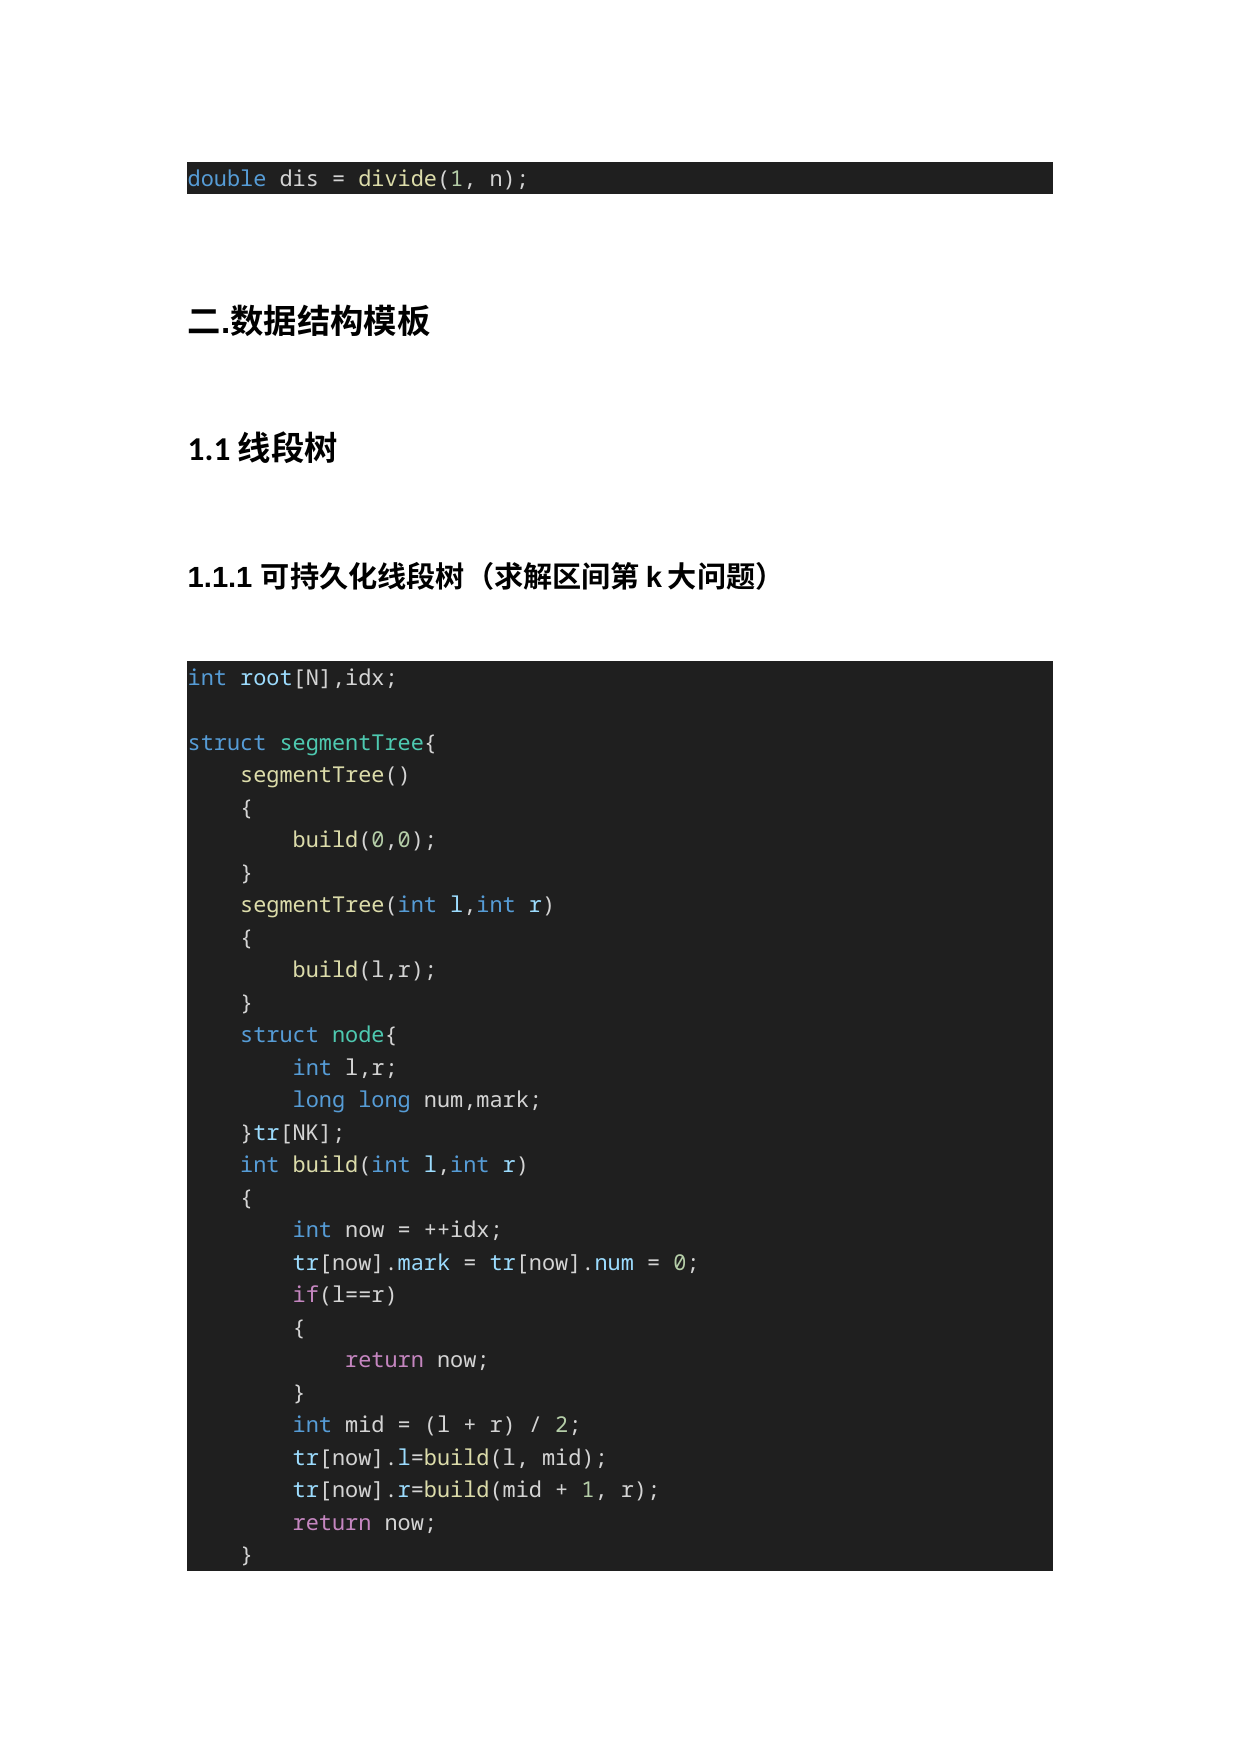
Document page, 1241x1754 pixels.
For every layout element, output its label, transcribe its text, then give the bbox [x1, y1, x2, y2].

text struct node{ [187, 1018, 1053, 1051]
text { [187, 921, 1053, 953]
text tr[now].l=build(l, mid); [187, 1441, 1053, 1473]
text int mid = (l + r) / 2; [187, 1408, 1053, 1441]
text struct segmentTree{ [187, 726, 1053, 758]
text double dis = divide(1, n); [187, 162, 1053, 194]
text int build(int l,int r) [187, 1148, 1053, 1181]
text return now; [187, 1343, 1053, 1376]
text int now = ++idx; [187, 1213, 1053, 1246]
text long long num,mark; [187, 1083, 1053, 1116]
text tr[now].mark = tr[now].num = 0; [187, 1246, 1053, 1278]
text } [187, 1376, 1053, 1408]
text segmentTree(int l,int r) [187, 888, 1053, 921]
subtitle 1.1 线段树 [187, 413, 1053, 478]
subtitle 二.数据结构模板 [187, 287, 1053, 352]
text } [187, 986, 1053, 1018]
text } [187, 1538, 1053, 1571]
text segmentTree() [187, 758, 1053, 791]
text build(0,0); [187, 823, 1053, 856]
text return now; [187, 1506, 1053, 1538]
subtitle 1.1.1 可持久化线段树（求解区间第k大问题） [187, 542, 1053, 607]
text tr[now].r=build(mid + 1, r); [187, 1473, 1053, 1506]
text { [187, 791, 1053, 823]
text int l,r; [187, 1051, 1053, 1083]
text }tr[NK]; [187, 1116, 1053, 1148]
text { [187, 1181, 1053, 1213]
text } [187, 856, 1053, 888]
text build(l,r); [187, 953, 1053, 986]
text int root[N],idx; [187, 661, 1053, 693]
text { [187, 1311, 1053, 1343]
text if(l==r) [187, 1278, 1053, 1311]
